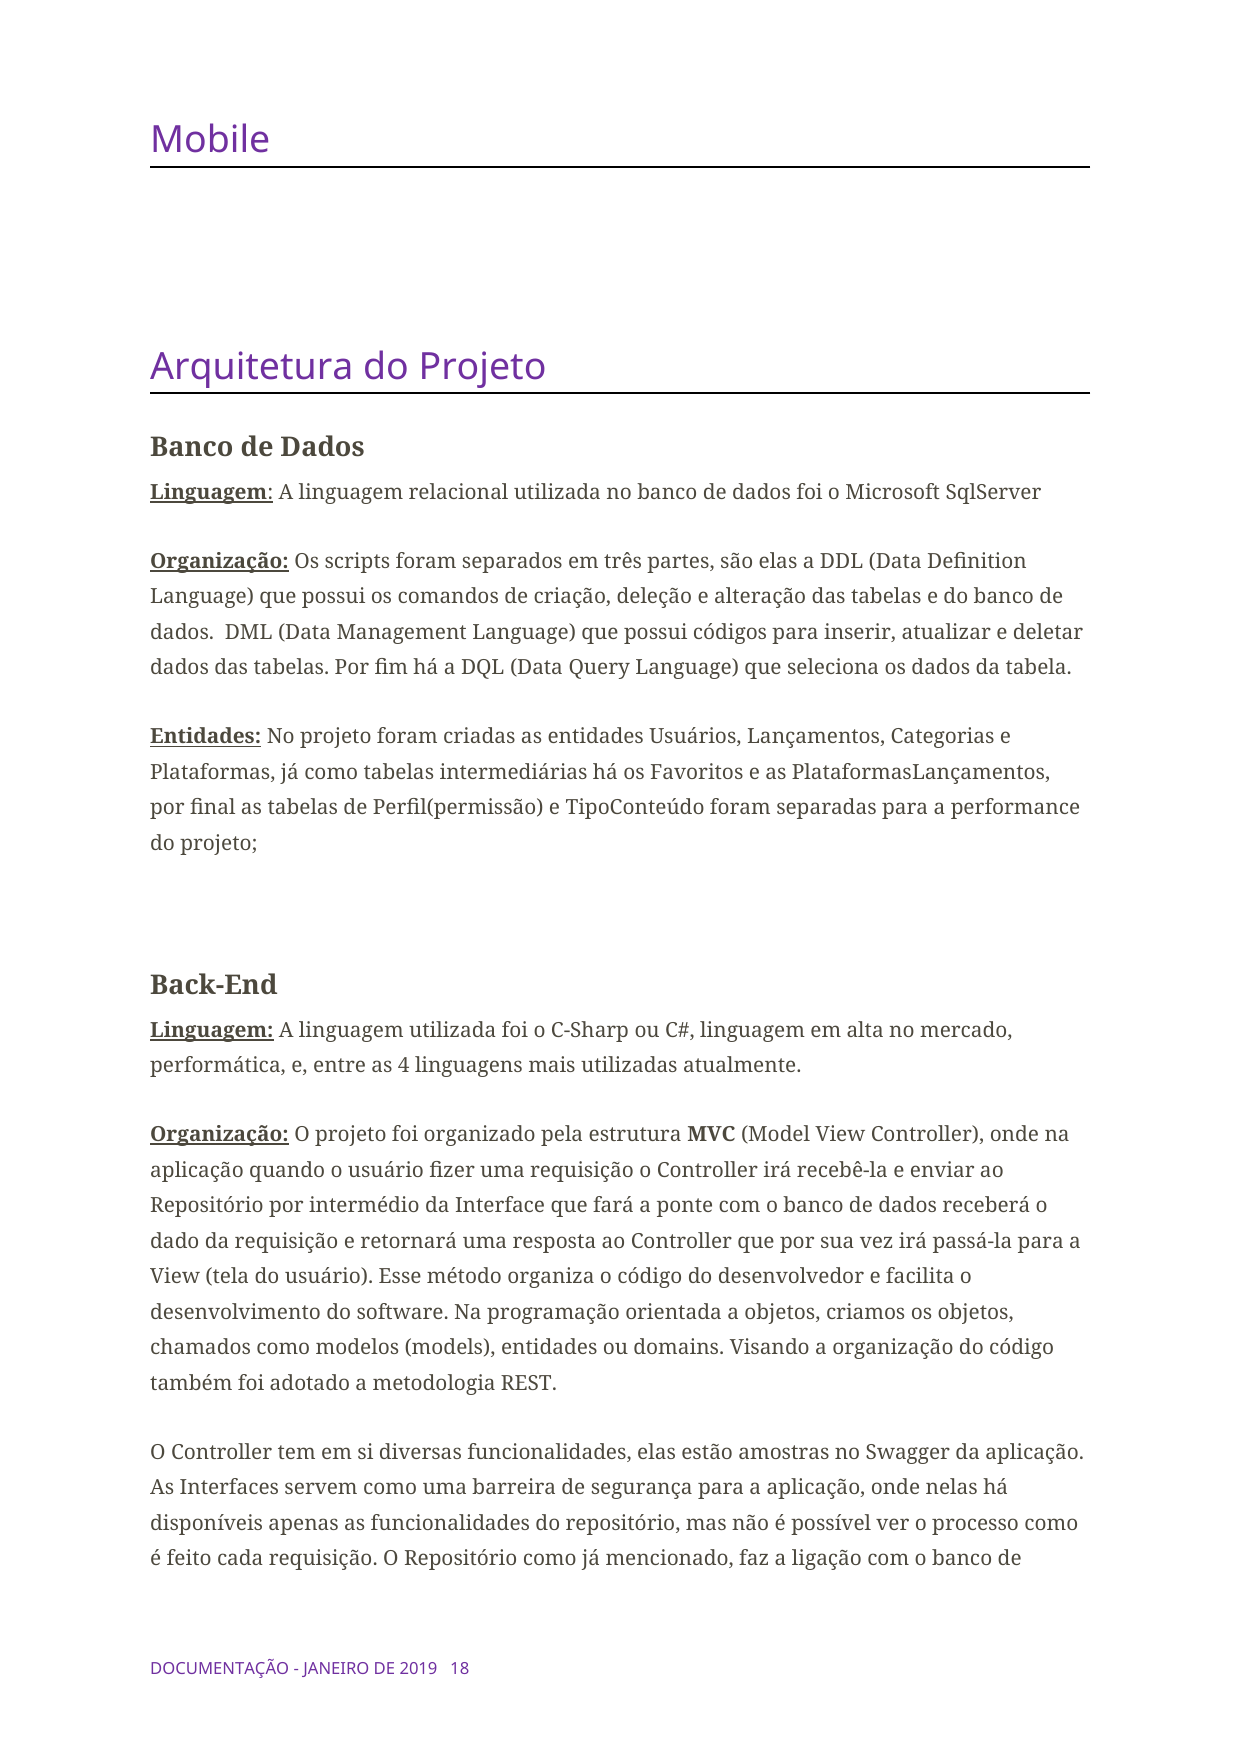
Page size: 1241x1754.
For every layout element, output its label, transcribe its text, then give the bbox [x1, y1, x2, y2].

text Mobile [150, 112, 1090, 166]
text Linguagem: A linguagem relacional utilizada no banco de dados foi o Microsoft SqlServer [150, 477, 1090, 506]
text Linguagem: A linguagem utilizada foi o C-Sharp ou C#, linguagem em alta no mercado, performática, e, entre as 4 linguagens mais utilizadas atualmente. [150, 1015, 1090, 1079]
text Banco de Dados [150, 428, 1090, 464]
text Back-End [150, 966, 1090, 1002]
text Organização: Os scripts foram separados em três partes, são elas a DDL (Data Definition Language) que possui os comandos de criação, deleção e alteração das tabelas e do banco de dados. DML (Data Management Language) que possui códigos para inserir, atualizar e deletar dados das tabelas. Por fim há a DQL (Data Query Language) que seleciona os dados da tabela. [150, 546, 1090, 681]
text Entidades: No projeto foram criadas as entidades Usuários, Lançamentos, Categorias e Plataformas, já como tabelas intermediárias há os Favoritos e as PlataformasLançamentos, por final as tabelas de Perfil(permissão) e TipoConteúdo foram separadas para a performance do projeto; [150, 721, 1090, 856]
text Organização: O projeto foi organizado pela estrutura MVC (Model View Controller), onde na aplicação quando o usuário fizer uma requisição o Controller irá recebê-la e enviar ao Repositório por intermédio da Interface que fará a ponte com o banco de dados receberá o dado da requisição e retornará uma resposta ao Controller que por sua vez irá passá-la para a View (tela do usuário). Esse método organiza o código do desenvolvedor e facilita o desenvolvimento do software. Na programação orientada a objetos, criamos os objetos, chamados como modelos (models), entidades ou domains. Visando a organização do código também foi adotado a metodologia REST. [150, 1119, 1090, 1396]
text Arquitetura do Projeto [150, 339, 1090, 392]
